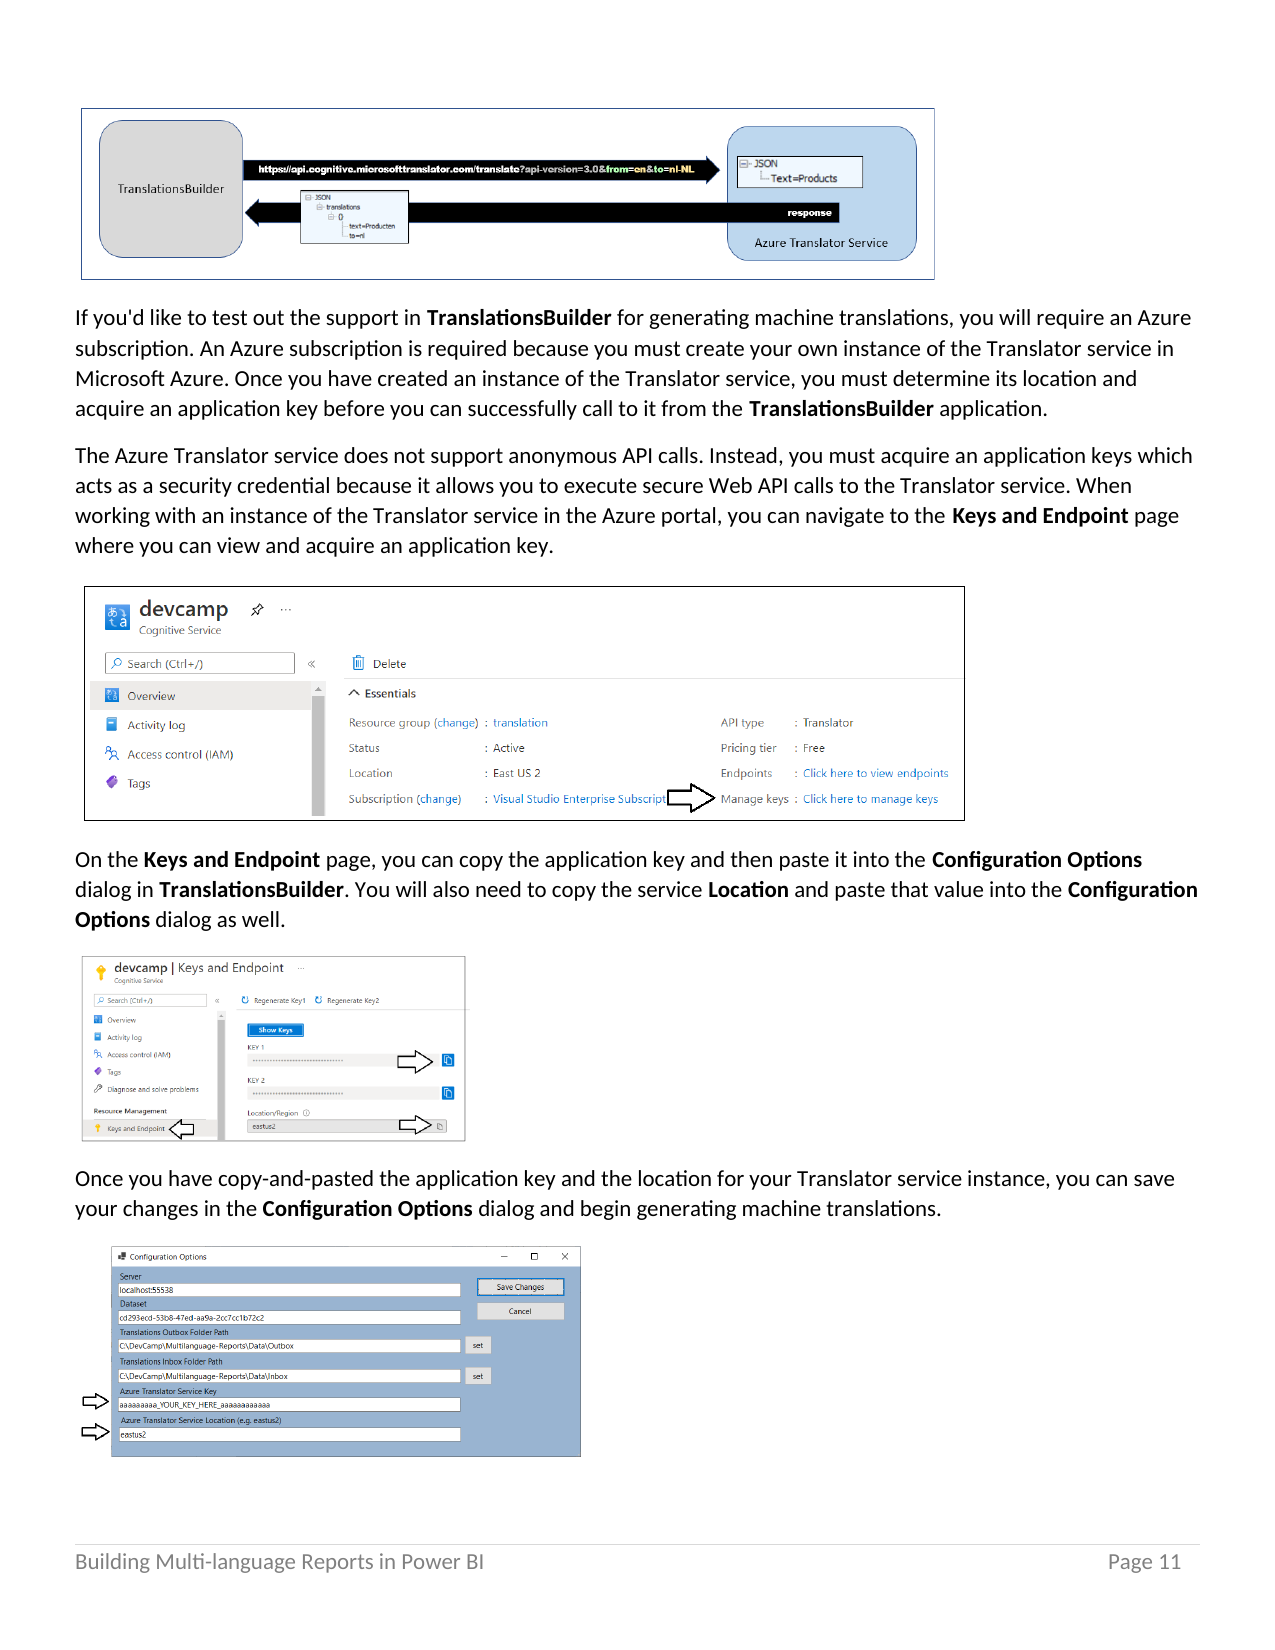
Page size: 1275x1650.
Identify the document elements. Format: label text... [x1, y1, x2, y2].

picture [75, 578, 976, 827]
picture [75, 952, 470, 1146]
picture [75, 1241, 583, 1460]
text If you'd like to test out the support in TranslationsBuilder for generating machine translations, you will require an Azure subscription. An Azure subscription is required because you must create your own instance of the Translator service in Microsoft Azure. Once you have created an instance of the Translator service, you must determine its location and acquire an application key before you can successfully call to it from the TranslationsBuilder application. [75, 303, 1200, 422]
text Once you have copy-and-pasted the application key and the location for your Translator service instance, you can save your changes in the Configuration Options dialog and begin generating machine translations. [75, 1164, 1200, 1222]
picture [75, 103, 942, 285]
text On the Keys and Endpoint page, you can copy the application key and then paste it into the Configuration Options dialog in TranslationsBuilder. You will also need to copy the service Location and paste that value into the Configuration Options dialog as well. [75, 845, 1200, 933]
